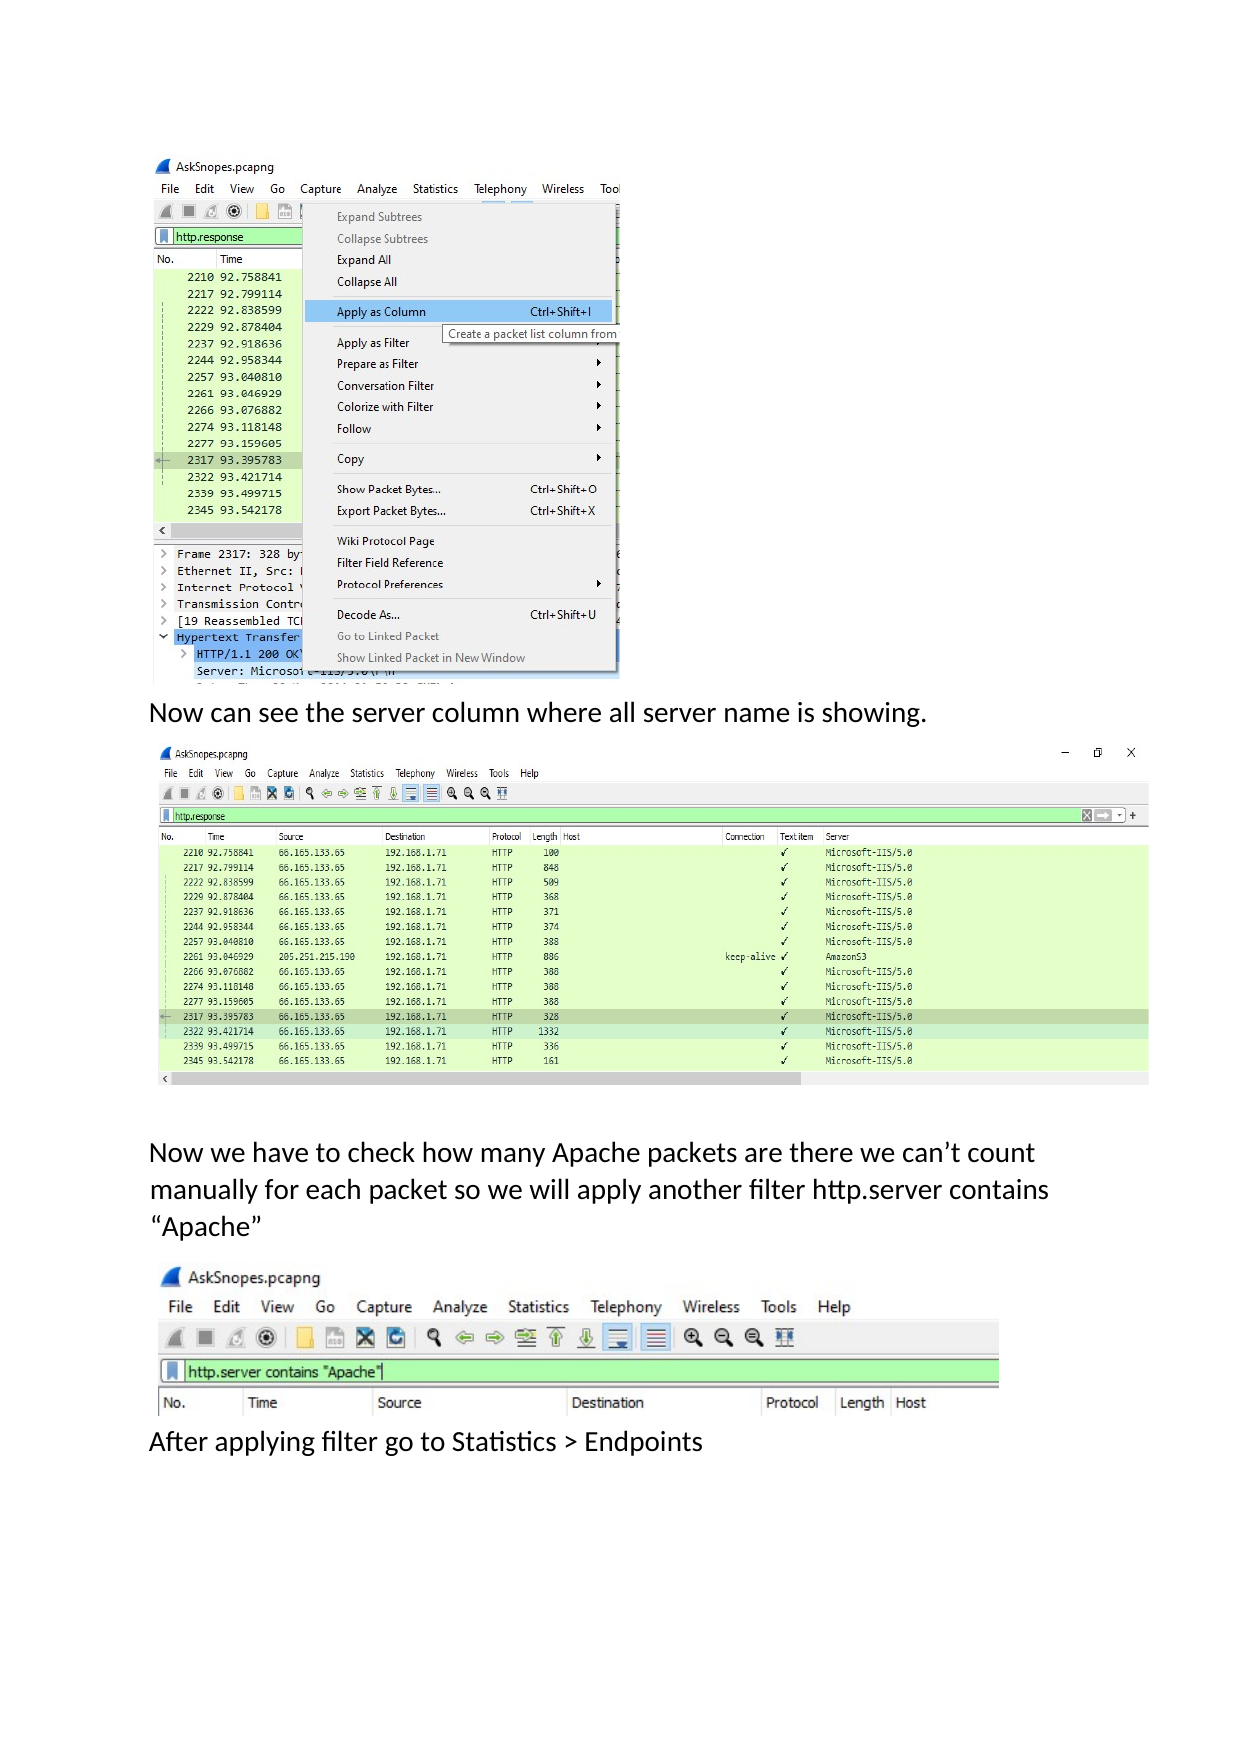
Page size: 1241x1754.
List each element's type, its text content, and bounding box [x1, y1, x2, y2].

picture [158, 743, 1149, 1085]
text Now we have to check how many Apache packets are there we can’t count manually for each packet so we will apply another filter http.server contains “Apache” [148, 1134, 1088, 1244]
text After applying filter go to Statistics > Endpoints [148, 1423, 1088, 1459]
text Now can see the server column where all server name is showing. [148, 694, 1088, 730]
picture [158, 1262, 999, 1416]
picture [153, 155, 620, 684]
